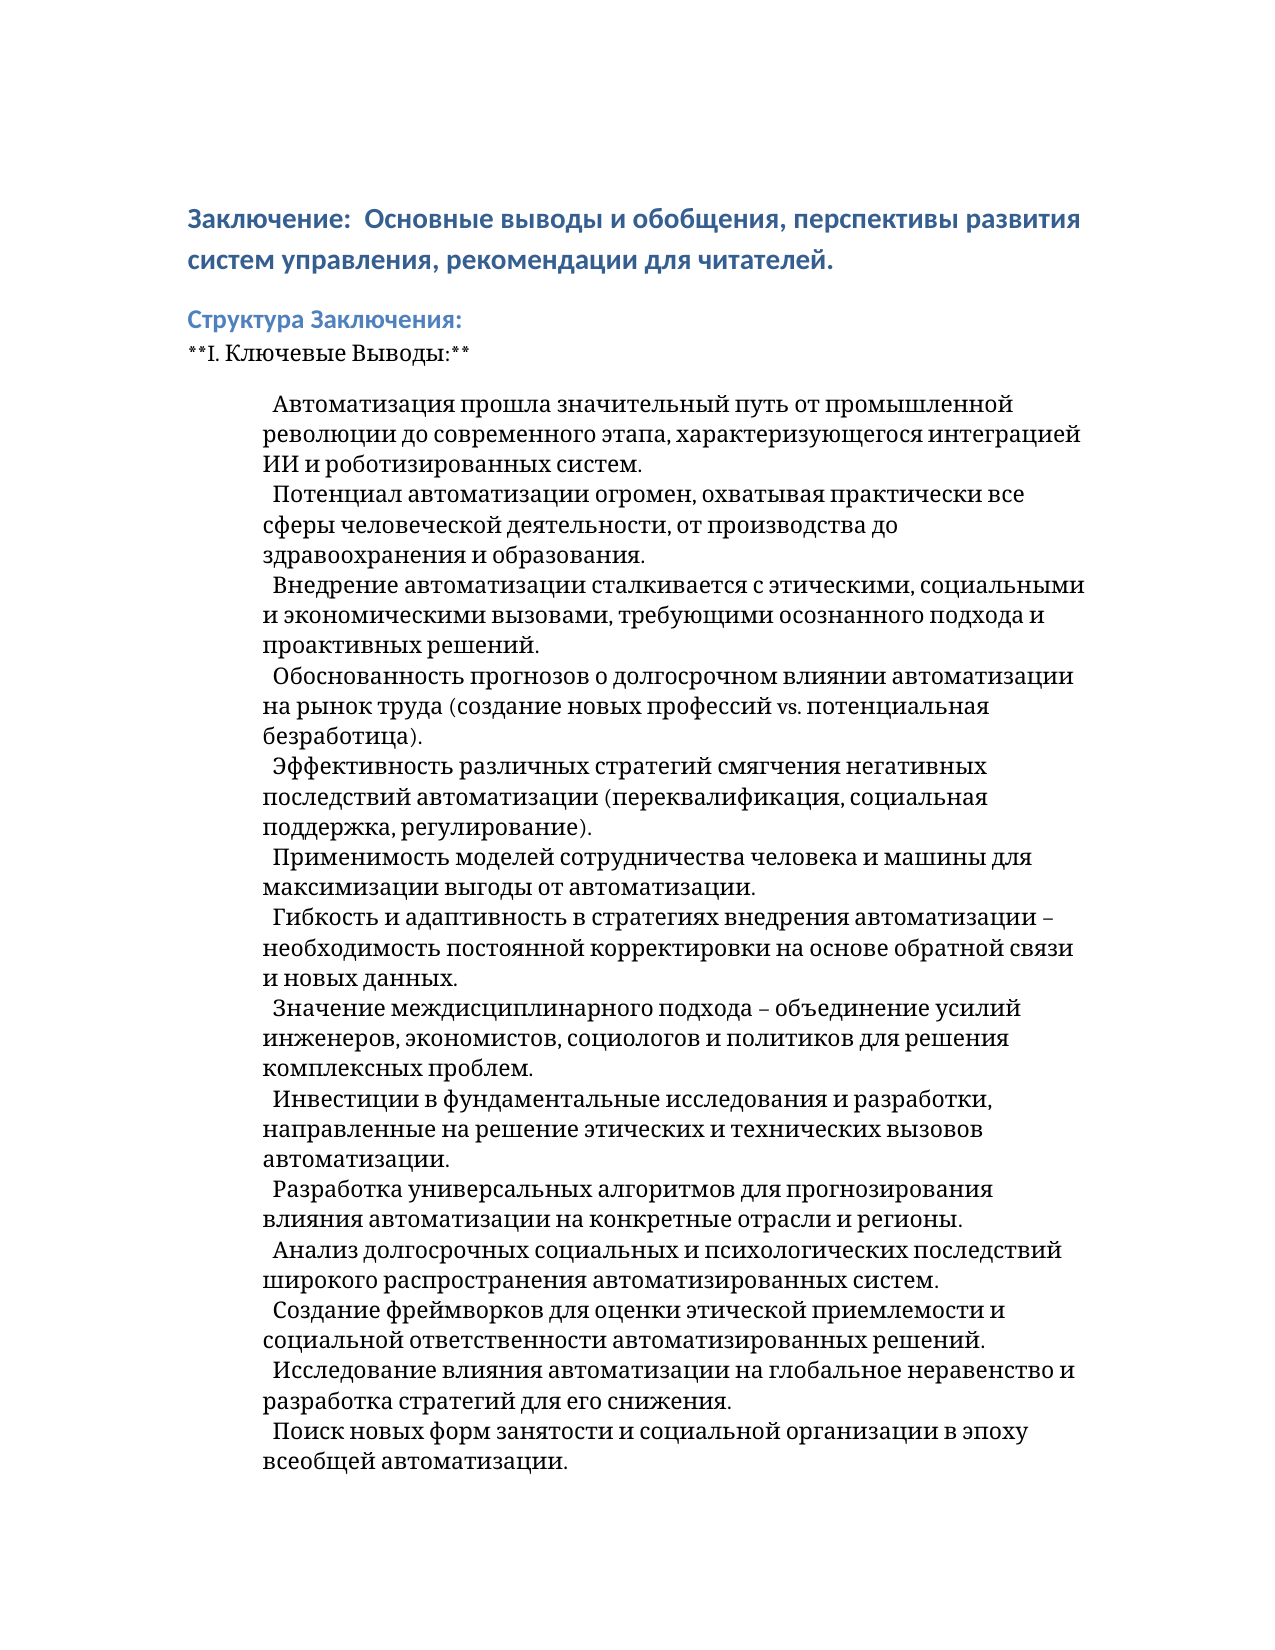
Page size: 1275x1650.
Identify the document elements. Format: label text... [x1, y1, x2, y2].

list Разработка универсальных алгоритмов для прогнозирования влияния автоматизации на конкретные отрасли и регионы. [262, 1177, 1087, 1234]
list Поиск новых форм занятости и социальной организации в эпоху всеобщей автоматизации. [262, 1419, 1087, 1475]
list Анализ долгосрочных социальных и психологических последствий широкого распространения автоматизированных систем. [262, 1237, 1087, 1294]
list Внедрение автоматизации сталкивается с этическими, социальными и экономическими вызовами, требующими осознанного подхода и проактивных решений. [262, 573, 1087, 660]
list Исследование влияния автоматизации на глобальное неравенство и разработка стратегий для его снижения. [262, 1358, 1087, 1415]
list Потенциал автоматизации огромен, охватывая практически все сферы человеческой деятельности, от производства до здравоохранения и образования. [262, 482, 1087, 569]
list Обоснованность прогнозов о долгосрочном влиянии автоматизации на рынок труда (создание новых профессий vs. потенциальная безработица). [262, 663, 1087, 750]
list Эффективность различных стратегий смягчения негативных последствий автоматизации (переквалификация, социальная поддержка, регулирование). [262, 754, 1087, 841]
list Автоматизация прошла значительный путь от промышленной революции до современного этапа, характеризующегося интеграцией ИИ и роботизированных систем. [262, 392, 1087, 478]
list Инвестиции в фундаментальные исследования и разработки, направленные на решение этических и технических вызовов автоматизации. [262, 1086, 1087, 1173]
list Применимость моделей сотрудничества человека и машины для максимизации выгоды от автоматизации. [262, 845, 1087, 901]
list Гибкость и адаптивность в стратегиях внедрения автоматизации – необходимость постоянной корректировки на основе обратной связи и новых данных. [262, 905, 1087, 992]
subtitle Заключение: Основные выводы и обобщения, перспективы развития систем управления, рекомендации для читателей. [187, 200, 1087, 277]
list Значение междисциплинарного подхода – объединение усилий инженеров, экономистов, социологов и политиков для решения комплексных проблем. [262, 996, 1087, 1083]
subtitle Структура Заключения: [187, 303, 1087, 336]
text **I. Ключевые Выводы:** [187, 341, 1087, 367]
list Создание фреймворков для оценки этической приемлемости и социальной ответственности автоматизированных решений. [262, 1298, 1087, 1354]
